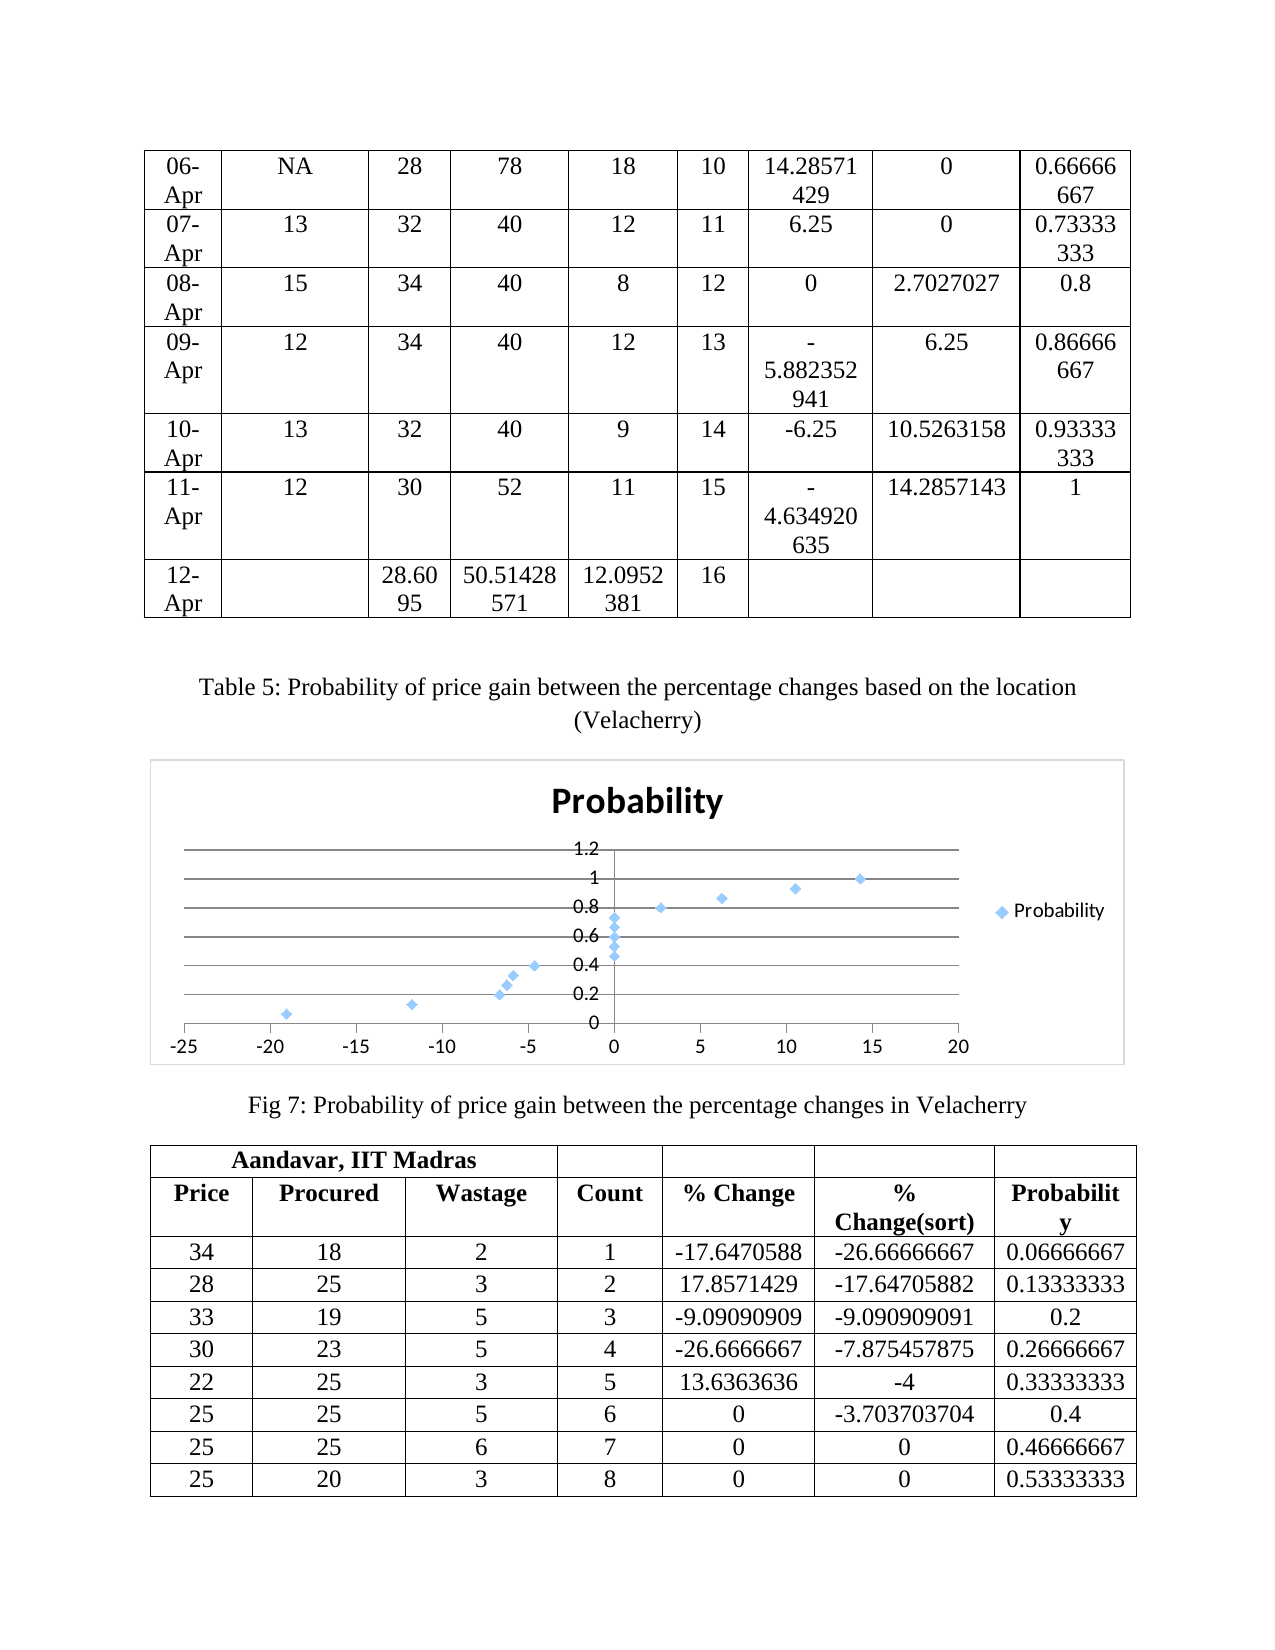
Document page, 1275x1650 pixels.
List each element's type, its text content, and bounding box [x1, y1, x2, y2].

table_cell 32 [369, 414, 450, 471]
table_cell 0 [749, 268, 872, 326]
table_cell 16 [678, 560, 748, 617]
table_cell Wastage [406, 1178, 557, 1236]
table_cell 12 [678, 268, 748, 326]
table_cell 25 [253, 1367, 405, 1398]
table_cell 8 [569, 268, 677, 326]
table_cell % Change(sort) [815, 1178, 994, 1236]
table_cell 0.53333333 [995, 1464, 1136, 1496]
table_cell 17.8571429 [663, 1269, 814, 1301]
table_cell 40 [451, 210, 568, 267]
table_cell 40 [451, 268, 568, 326]
table_cell 2 [558, 1269, 662, 1301]
table_cell 6 [406, 1432, 557, 1463]
table_cell 14 [678, 414, 748, 471]
table_cell 0 [663, 1464, 814, 1496]
table_cell 12 [222, 473, 368, 559]
table_cell 0.06666667 [995, 1237, 1136, 1268]
table_cell 30 [369, 473, 450, 559]
table_cell 0.66666667 [1021, 151, 1130, 208]
table_cell % Change [663, 1178, 814, 1236]
table_cell Price [151, 1178, 252, 1236]
table_cell 0.2 [995, 1302, 1136, 1333]
table_cell 18 [569, 151, 677, 208]
table_cell 20 [253, 1464, 405, 1496]
table_cell 5 [406, 1302, 557, 1333]
table_cell -6.25 [749, 414, 872, 471]
table_cell 34 [369, 327, 450, 413]
table_cell 7 [558, 1432, 662, 1463]
table_cell 0.86666667 [1021, 327, 1130, 413]
table_cell 52 [451, 473, 568, 559]
table_cell 3 [406, 1269, 557, 1301]
table_cell 28 [369, 151, 450, 208]
table_cell 10.5263158 [873, 414, 1019, 471]
table_cell 0 [873, 151, 1019, 208]
table_cell 22 [151, 1367, 252, 1398]
table_cell 13.6363636 [663, 1367, 814, 1398]
table_cell 15 [222, 268, 368, 326]
table_cell 6.25 [749, 210, 872, 267]
table_cell 25 [253, 1269, 405, 1301]
table_cell 0.4 [995, 1399, 1136, 1431]
table_cell 0.13333333 [995, 1269, 1136, 1301]
table_cell 08-Apr [145, 268, 221, 326]
table_cell 0.8 [1021, 268, 1130, 326]
table_cell 0.26666667 [995, 1334, 1136, 1366]
table_cell 28 [151, 1269, 252, 1301]
table_cell [222, 560, 368, 617]
table_cell 8 [558, 1464, 662, 1496]
table_cell 23 [253, 1334, 405, 1366]
table_cell 5 [406, 1334, 557, 1366]
table_cell 2.7027027 [873, 268, 1019, 326]
table_cell 0.46666667 [995, 1432, 1136, 1463]
table_cell -9.09090909 [663, 1302, 814, 1333]
table_cell 13 [222, 414, 368, 471]
table_cell 25 [151, 1432, 252, 1463]
table_header [558, 1146, 662, 1177]
table_cell 3 [406, 1464, 557, 1496]
table_cell 15 [678, 473, 748, 559]
table_cell 34 [151, 1237, 252, 1268]
table_cell 2 [406, 1237, 557, 1268]
table_cell 07-Apr [145, 210, 221, 267]
table_cell 06-Apr [145, 151, 221, 208]
table_cell 0.93333333 [1021, 414, 1130, 471]
table_cell NA [222, 151, 368, 208]
table_cell 32 [369, 210, 450, 267]
table_cell 12-Apr [145, 560, 221, 617]
table_cell 30 [151, 1334, 252, 1366]
table_cell 0 [663, 1399, 814, 1431]
table_cell 5 [406, 1399, 557, 1431]
table_cell 0 [873, 210, 1019, 267]
table_cell 40 [451, 327, 568, 413]
table_cell 12 [222, 327, 368, 413]
table_cell 34 [369, 268, 450, 326]
table_cell 09-Apr [145, 327, 221, 413]
table_cell 11-Apr [145, 473, 221, 559]
table_cell 5 [558, 1367, 662, 1398]
table_cell 14.28571429 [749, 151, 872, 208]
table_cell 12 [569, 210, 677, 267]
table_cell 11 [678, 210, 748, 267]
table_cell -17.6470588 [663, 1237, 814, 1268]
table_cell 12 [569, 327, 677, 413]
table_cell -4.634920635 [749, 473, 872, 559]
table_cell -5.882352941 [749, 327, 872, 413]
table_cell 10-Apr [145, 414, 221, 471]
table_header [995, 1146, 1136, 1177]
table_cell 10 [678, 151, 748, 208]
table_cell 33 [151, 1302, 252, 1333]
table_cell 13 [222, 210, 368, 267]
table_cell 0.73333333 [1021, 210, 1130, 267]
table_cell 0 [815, 1464, 994, 1496]
table_cell 19 [253, 1302, 405, 1333]
table_cell -4 [815, 1367, 994, 1398]
table_cell Count [558, 1178, 662, 1236]
table_cell -26.6666667 [663, 1334, 814, 1366]
table_cell 6.25 [873, 327, 1019, 413]
table_cell 13 [678, 327, 748, 413]
table_cell 78 [451, 151, 568, 208]
table_cell 3 [406, 1367, 557, 1398]
table_header [815, 1146, 994, 1177]
table_cell 50.51428571 [451, 560, 568, 617]
table_cell 18 [253, 1237, 405, 1268]
table_cell 3 [558, 1302, 662, 1333]
text Table 5: Probability of price gain between the percentage changes based on the location (Velacherry) [150, 672, 1125, 734]
table_cell Probability [995, 1178, 1136, 1236]
table_header Aandavar, IIT Madras [151, 1146, 557, 1177]
table_cell [1021, 560, 1130, 617]
table_cell 11 [569, 473, 677, 559]
table_cell 14.2857143 [873, 473, 1019, 559]
table_cell -3.703703704 [815, 1399, 994, 1431]
table_cell 9 [569, 414, 677, 471]
table_cell 0.33333333 [995, 1367, 1136, 1398]
table_cell 1 [558, 1237, 662, 1268]
table_cell 4 [558, 1334, 662, 1366]
table_cell 0 [663, 1432, 814, 1463]
table_cell Procured [253, 1178, 405, 1236]
table_cell 25 [151, 1464, 252, 1496]
table_header [663, 1146, 814, 1177]
table_cell 6 [558, 1399, 662, 1431]
text Fig 7: Probability of price gain between the percentage changes in Velacherry [150, 1091, 1125, 1119]
table_cell 0 [815, 1432, 994, 1463]
table_cell -7.875457875 [815, 1334, 994, 1366]
table_cell -9.090909091 [815, 1302, 994, 1333]
table_cell 12.0952381 [569, 560, 677, 617]
table_cell 40 [451, 414, 568, 471]
table_cell 25 [151, 1399, 252, 1431]
table_cell 25 [253, 1432, 405, 1463]
table_cell -26.66666667 [815, 1237, 994, 1268]
table_cell [749, 560, 872, 617]
table_cell [873, 560, 1019, 617]
table_cell 1 [1021, 473, 1130, 559]
table_cell 28.6095 [369, 560, 450, 617]
table_cell -17.64705882 [815, 1269, 994, 1301]
table_cell 25 [253, 1399, 405, 1431]
